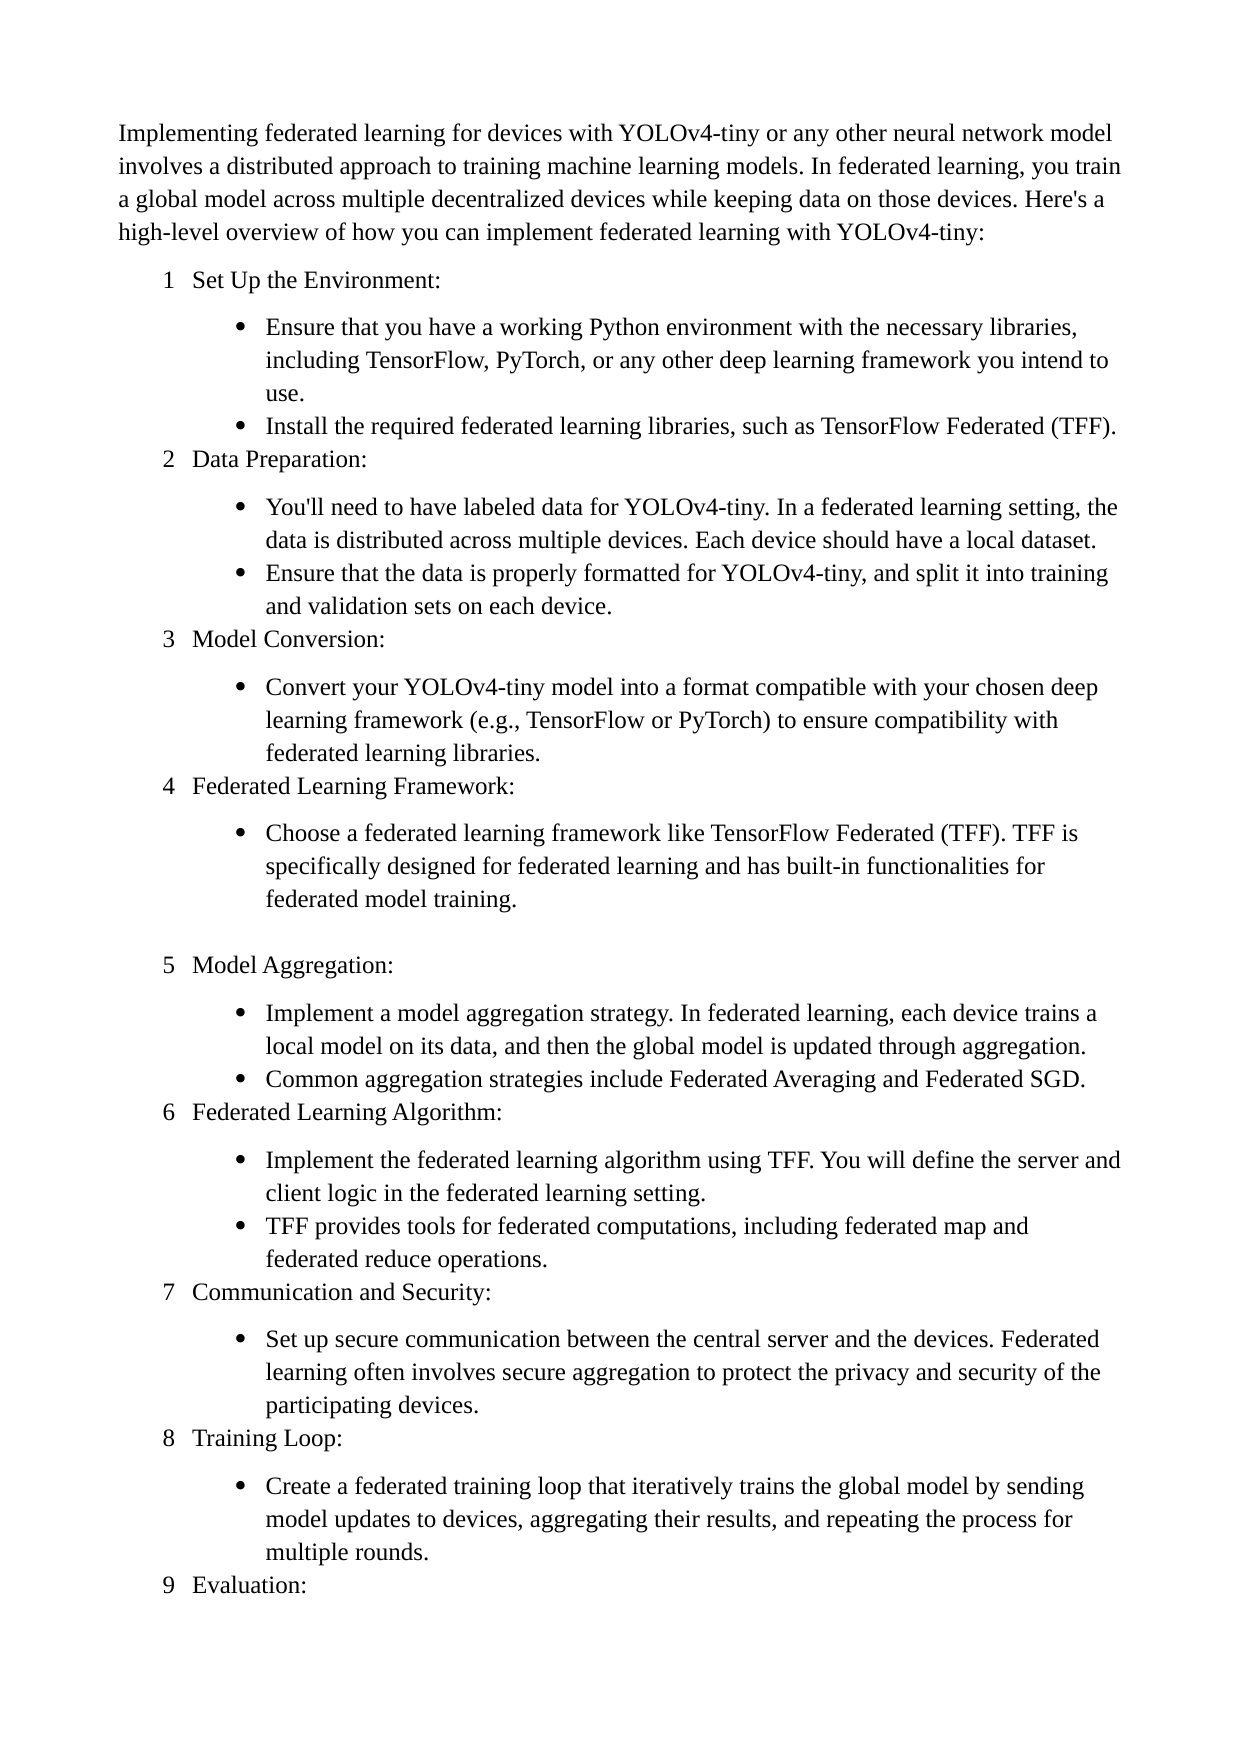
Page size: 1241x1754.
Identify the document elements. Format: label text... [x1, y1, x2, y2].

list TFF provides tools for federated computations, including federated map and federated reduce operations. [236, 1211, 1122, 1273]
text Implementing federated learning for devices with YOLOv4-tiny or any other neural network model involves a distributed approach to training machine learning models. In federated learning, you train a global model across multiple decentralized devices while keeping data on those devices. Here's a high-level overview of how you can implement federated learning with YOLOv4-tiny: [118, 118, 1122, 246]
list Set up secure communication between the central server and the devices. Federated learning often involves secure aggregation to protect the privacy and security of the participating devices. [236, 1324, 1122, 1419]
list Ensure that you have a working Python environment with the necessary libraries, including TensorFlow, PyTorch, or any other deep learning framework you intend to use. [236, 312, 1122, 407]
list You'll need to have labeled data for YOLOv4-tiny. In a federated learning setting, the data is distributed across multiple devices. Each device should have a local dataset. [236, 492, 1122, 554]
list Convert your YOLOv4-tiny model into a format compatible with your chosen deep learning framework (e.g., TensorFlow or PyTorch) to ensure compatibility with federated learning libraries. [236, 672, 1122, 767]
list Data Preparation: [162, 444, 1122, 473]
list Install the required federated learning libraries, such as TensorFlow Federated (TFF). [236, 411, 1122, 440]
list Model Aggregation: [162, 951, 1122, 979]
list Ensure that the data is properly formatted for YOLOv4-tiny, and split it into training and validation sets on each device. [236, 558, 1122, 620]
list Training Loop: [162, 1423, 1122, 1452]
list Implement a model aggregation strategy. In federated learning, each device trains a local model on its data, and then the global model is updated through aggregation. [236, 998, 1122, 1060]
list Common aggregation strategies include Federated Averaging and Federated SGD. [236, 1064, 1122, 1093]
list Model Conversion: [162, 624, 1122, 653]
list Federated Learning Framework: [162, 771, 1122, 799]
list Federated Learning Algorithm: [162, 1097, 1122, 1126]
list Create a federated training loop that iteratively trains the global model by sending model updates to devices, aggregating their results, and repeating the process for multiple rounds. [236, 1471, 1122, 1566]
list Evaluation: [162, 1570, 1122, 1599]
list Communication and Security: [162, 1277, 1122, 1306]
list Set Up the Environment: [162, 265, 1122, 293]
list Choose a federated learning framework like TensorFlow Federated (TFF). TFF is specifically designed for federated learning and has built-in functionalities for federated model training. [236, 818, 1122, 913]
list Implement the federated learning algorithm using TFF. You will define the server and client logic in the federated learning setting. [236, 1145, 1122, 1207]
